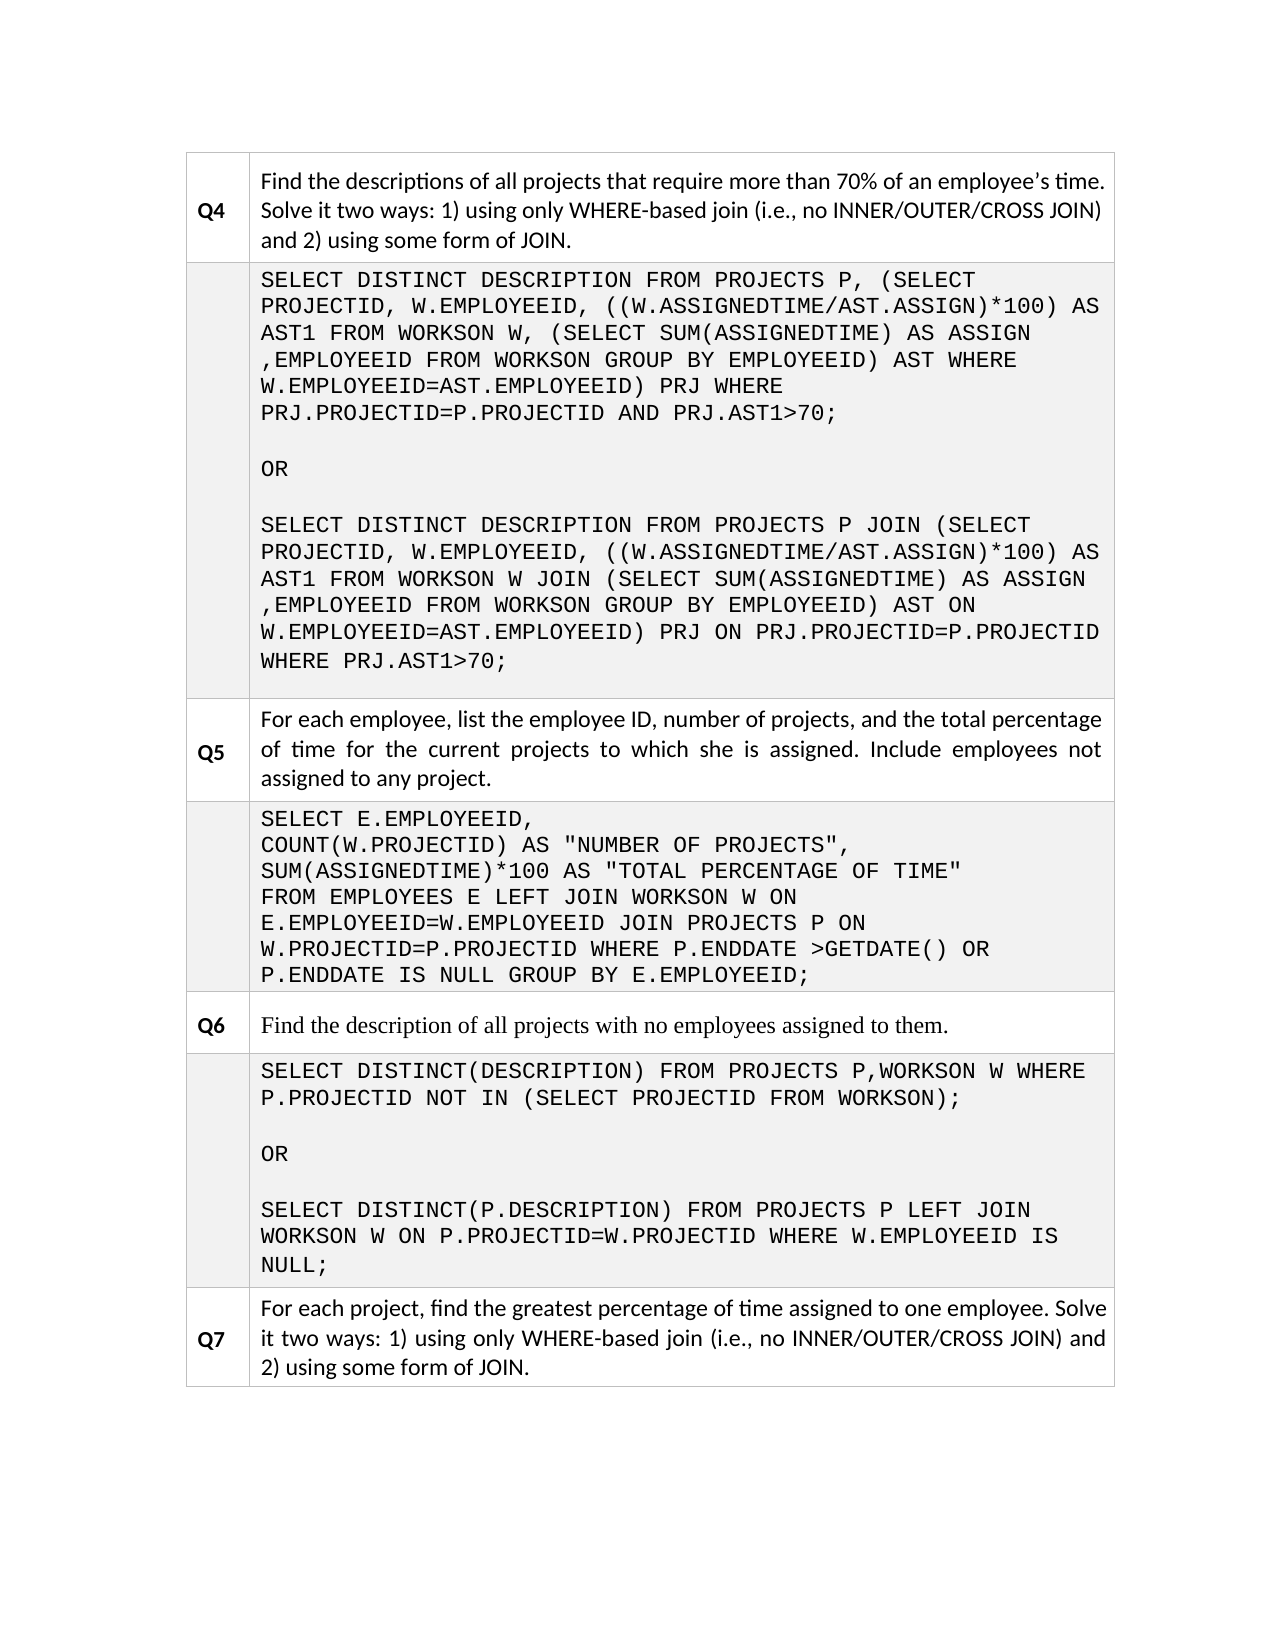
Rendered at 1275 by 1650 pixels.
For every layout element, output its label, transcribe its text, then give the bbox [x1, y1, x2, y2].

table_cell Q4 [187, 153, 249, 262]
table_cell [187, 802, 249, 991]
table_cell Q6 [187, 992, 249, 1053]
table_cell SELECT DISTINCT(DESCRIPTION) FROM PROJECTS P,WORKSON W WHERE P.PROJECTID NOT IN (SELECT PROJECTID FROM WORKSON); OR SELECT DISTINCT(P.DESCRIPTION) FROM PROJECTS P LEFT JOIN WORKSON W ON P.PROJECTID=W.PROJECTID WHERE W.EMPLOYEEID IS NULL; [250, 1054, 1114, 1287]
table_cell SELECT DISTINCT DESCRIPTION FROM PROJECTS P, (SELECT PROJECTID, W.EMPLOYEEID, ((W.ASSIGNEDTIME/AST.ASSIGN)*100) AS AST1 FROM WORKSON W, (SELECT SUM(ASSIGNEDTIME) AS ASSIGN ,EMPLOYEEID FROM WORKSON GROUP BY EMPLOYEEID) AST WHERE W.EMPLOYEEID=AST.EMPLOYEEID) PRJ WHERE PRJ.PROJECTID=P.PROJECTID AND PRJ.AST1>70; OR SELECT DISTINCT DESCRIPTION FROM PROJECTS P JOIN (SELECT PROJECTID, W.EMPLOYEEID, ((W.ASSIGNEDTIME/AST.ASSIGN)*100) AS AST1 FROM WORKSON W JOIN (SELECT SUM(ASSIGNEDTIME) AS ASSIGN ,EMPLOYEEID FROM WORKSON GROUP BY EMPLOYEEID) AST ON W.EMPLOYEEID=AST.EMPLOYEEID) PRJ ON PRJ.PROJECTID=P.PROJECTID WHERE PRJ.AST1>70; [250, 263, 1114, 698]
table_cell Find the description of all projects with no employees assigned to them. [250, 992, 1114, 1053]
table_cell Q5 [187, 699, 249, 801]
table_cell For each project, find the greatest percentage of time assigned to one employee. Solve it two ways: 1) using only WHERE-based join (i.e., no INNER/OUTER/CROSS JOIN) and 2) using some form of JOIN. [250, 1288, 1114, 1386]
table_cell [187, 263, 249, 698]
table_cell SELECT E.EMPLOYEEID, COUNT(W.PROJECTID) AS "NUMBER OF PROJECTS", SUM(ASSIGNEDTIME)*100 AS "TOTAL PERCENTAGE OF TIME" FROM EMPLOYEES E LEFT JOIN WORKSON W ON E.EMPLOYEEID=W.EMPLOYEEID JOIN PROJECTS P ON W.PROJECTID=P.PROJECTID WHERE P.ENDDATE >GETDATE() OR P.ENDDATE IS NULL GROUP BY E.EMPLOYEEID; [250, 802, 1114, 991]
table_cell Find the descriptions of all projects that require more than 70% of an employee’s time. Solve it two ways: 1) using only WHERE-based join (i.e., no INNER/OUTER/CROSS JOIN) and 2) using some form of JOIN. [250, 153, 1114, 262]
table_cell For each employee, list the employee ID, number of projects, and the total percentage of time for the current projects to which she is assigned. Include employees not assigned to any project. [250, 699, 1114, 801]
table_cell Q7 [187, 1288, 249, 1386]
table_cell [187, 1054, 249, 1287]
